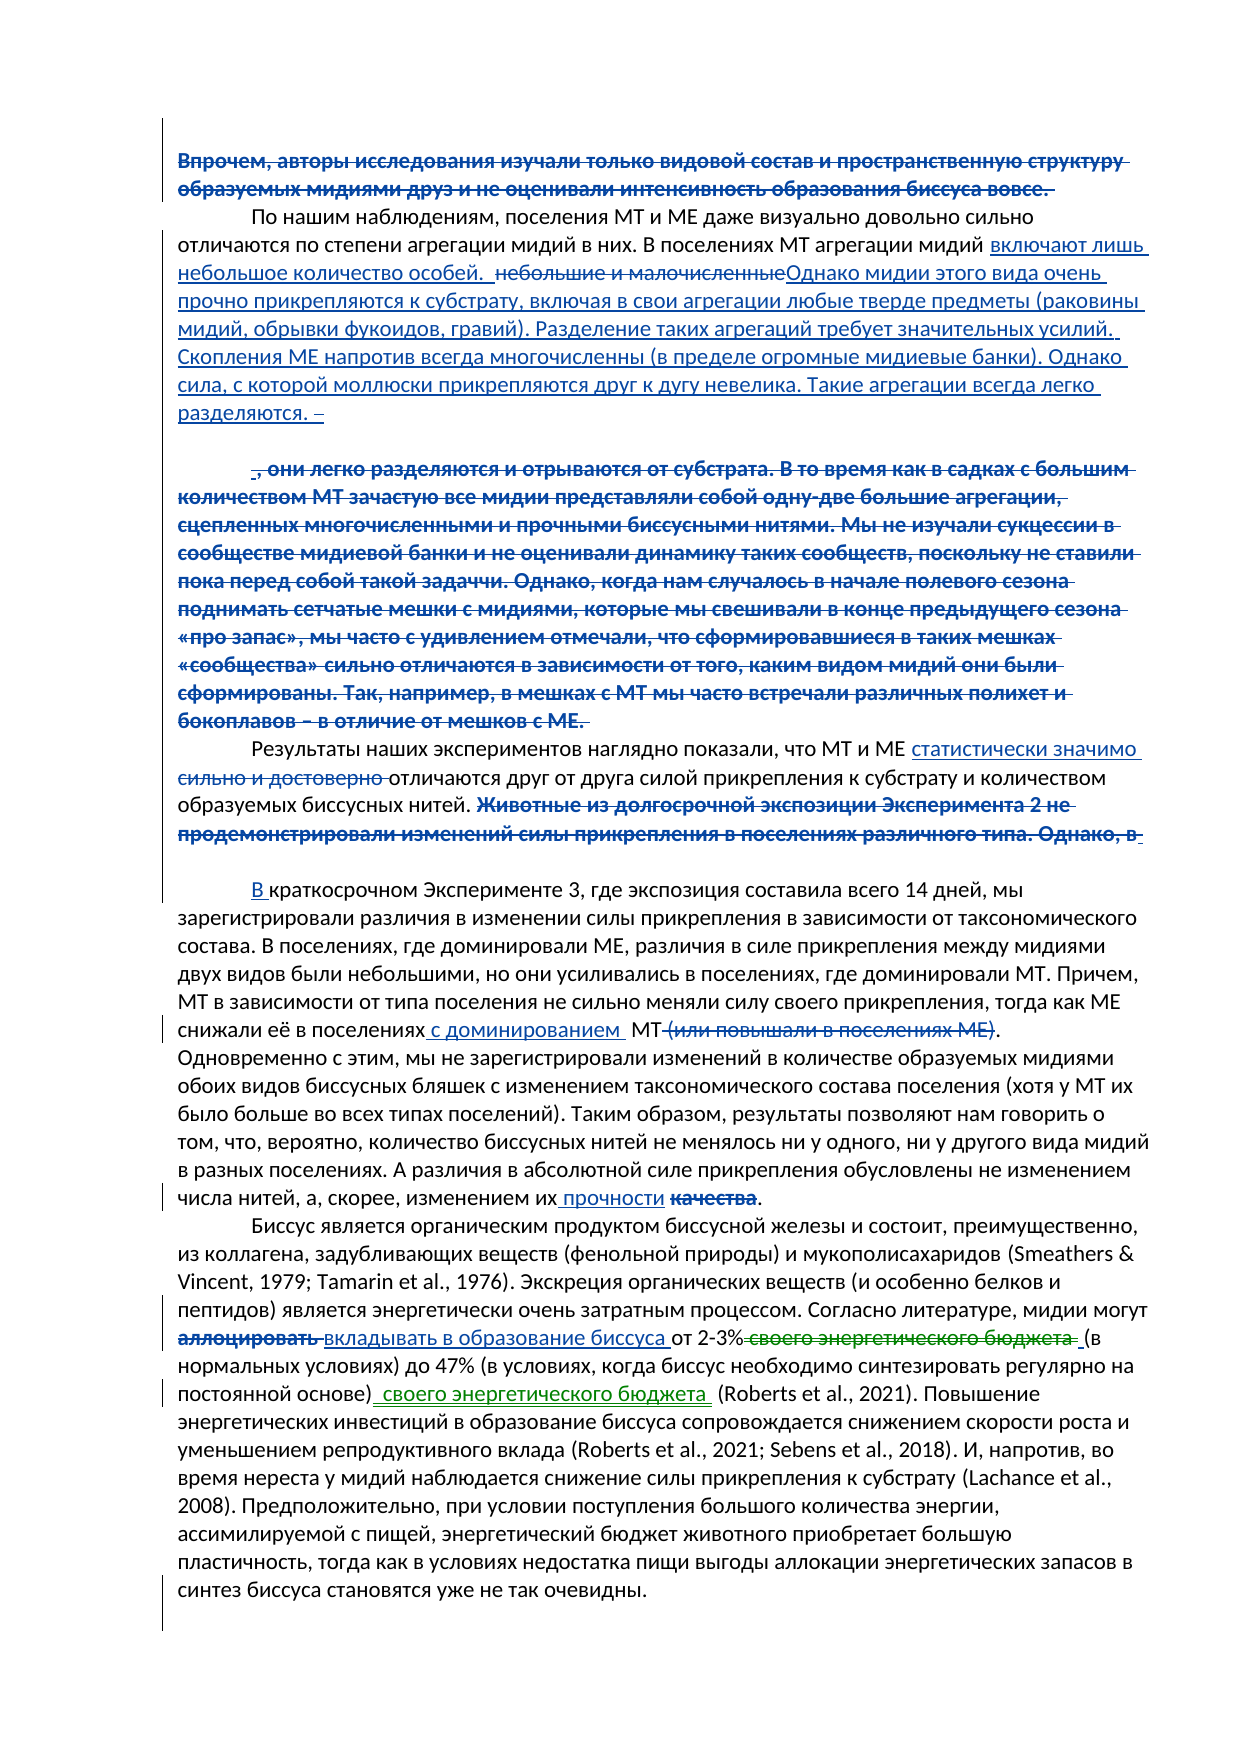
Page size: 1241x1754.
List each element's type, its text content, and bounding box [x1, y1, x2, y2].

text краткосрочном Эксперименте 3, где экспозиция составила всего 14 дней, мы зарегистрировали различия в изменении силы прикрепления в зависимости от таксономического состава. В поселениях, где доминировали МЕ, различия в силе прикрепления между мидиями двух видов были небольшими, но они усиливались в поселениях, где доминировали МТ. Причем, МТ в зависимости от типа поселения не сильно меняли силу своего прикрепления, тогда как МЕ снижали её в поселениях МТ. Одновременно с этим, мы не зарегистрировали изменений в количестве образуемых мидиями обоих видов биссусных бляшек с изменением таксономического состава поселения (хотя у МТ их было больше во всех типах поселений). Таким образом, результаты позволяют нам говорить о том, что, вероятно, количество биссусных нитей не менялось ни у одного, ни у другого вида мидий в разных поселениях. А различия в абсолютной силе прикрепления обусловлены не изменением числа нитей, а, скорее, изменением их качества. [177, 875, 1152, 1211]
text Результаты наших экспериментов наглядно показали, что МТ и МЕ отличаются друг от друга силой прикрепления к субстрату и количеством образуемых биссусных нитей. Животные из долгосрочной экспозиции Эксперимента 2 не продемонстрировали изменений силы прикрепления в поселениях различного типа. Однако, в [177, 734, 1152, 847]
text Биссус является органическим продуктом биссусной железы и состоит, преимущественно, из коллагена, задубливающих веществ (фенольной природы) и мукополисахаридов (Smeathers & Vincent, 1979; Tamarin et al., 1976). Экскреция органических веществ (и особенно белков и пептидов) является энергетически очень затратным процессом. Согласно литературе, мидии могут аллоцировать от 2-3%(в нормальных условиях) до 47% (в условиях, когда биссус необходимо синтезировать регулярно на постоянной основе) (Roberts et al., 2021). Повышение энергетических инвестиций в образование биссуса сопровождается снижением скорости роста и уменьшением репродуктивного вклада (Roberts et al., 2021; Sebens et al., 2018). И, напротив, во время нереста у мидий наблюдается снижение силы прикрепления к субстрату (Lachance et al., 2008). Предположительно, при условии поступления большого количества энергии, ассимилируемой с пищей, энергетический бюджет животного приобретает большую пластичность, тогда как в условиях недостатка пищи выгоды аллокации энергетических запасов в синтез биссуса становятся уже не так очевидны. [177, 1211, 1152, 1603]
text Впрочем, авторы исследования изучали только видовой состав и пространственную структуру образуемых мидиями друз и не оценивали интенсивность образования биссуса вовсе. [177, 146, 1152, 202]
text По нашим наблюдениям, поселения МТ и МЕ даже визуально довольно сильно отличаются по степени агрегации мидий в них. В поселениях МТ агрегации мидий [177, 202, 1152, 426]
text , они легко разделяются и отрываются от субстрата. В то время как в садках с большим количеством МТ зачастую все мидии представляли собой одну-две большие агрегации, сцепленных многочисленными и прочными биссусными нитями. Мы не изучали сукцессии в сообществе мидиевой банки и не оценивали динамику таких сообществ, поскольку не ставили пока перед собой такой задаччи. Однако, когда нам случалось в начале полевого сезона поднимать сетчатые мешки с мидиями, которые мы свешивали в конце предыдущего сезона «про запас», мы часто с удивлением отмечали, что сформировавшиеся в таких мешках «сообщества» сильно отличаются в зависимости от того, каким видом мидий они были сформированы. Так, например, в мешках с МТ мы часто встречали различных полихет и бокоплавов – в отличие от мешков с МЕ. [177, 454, 1152, 734]
